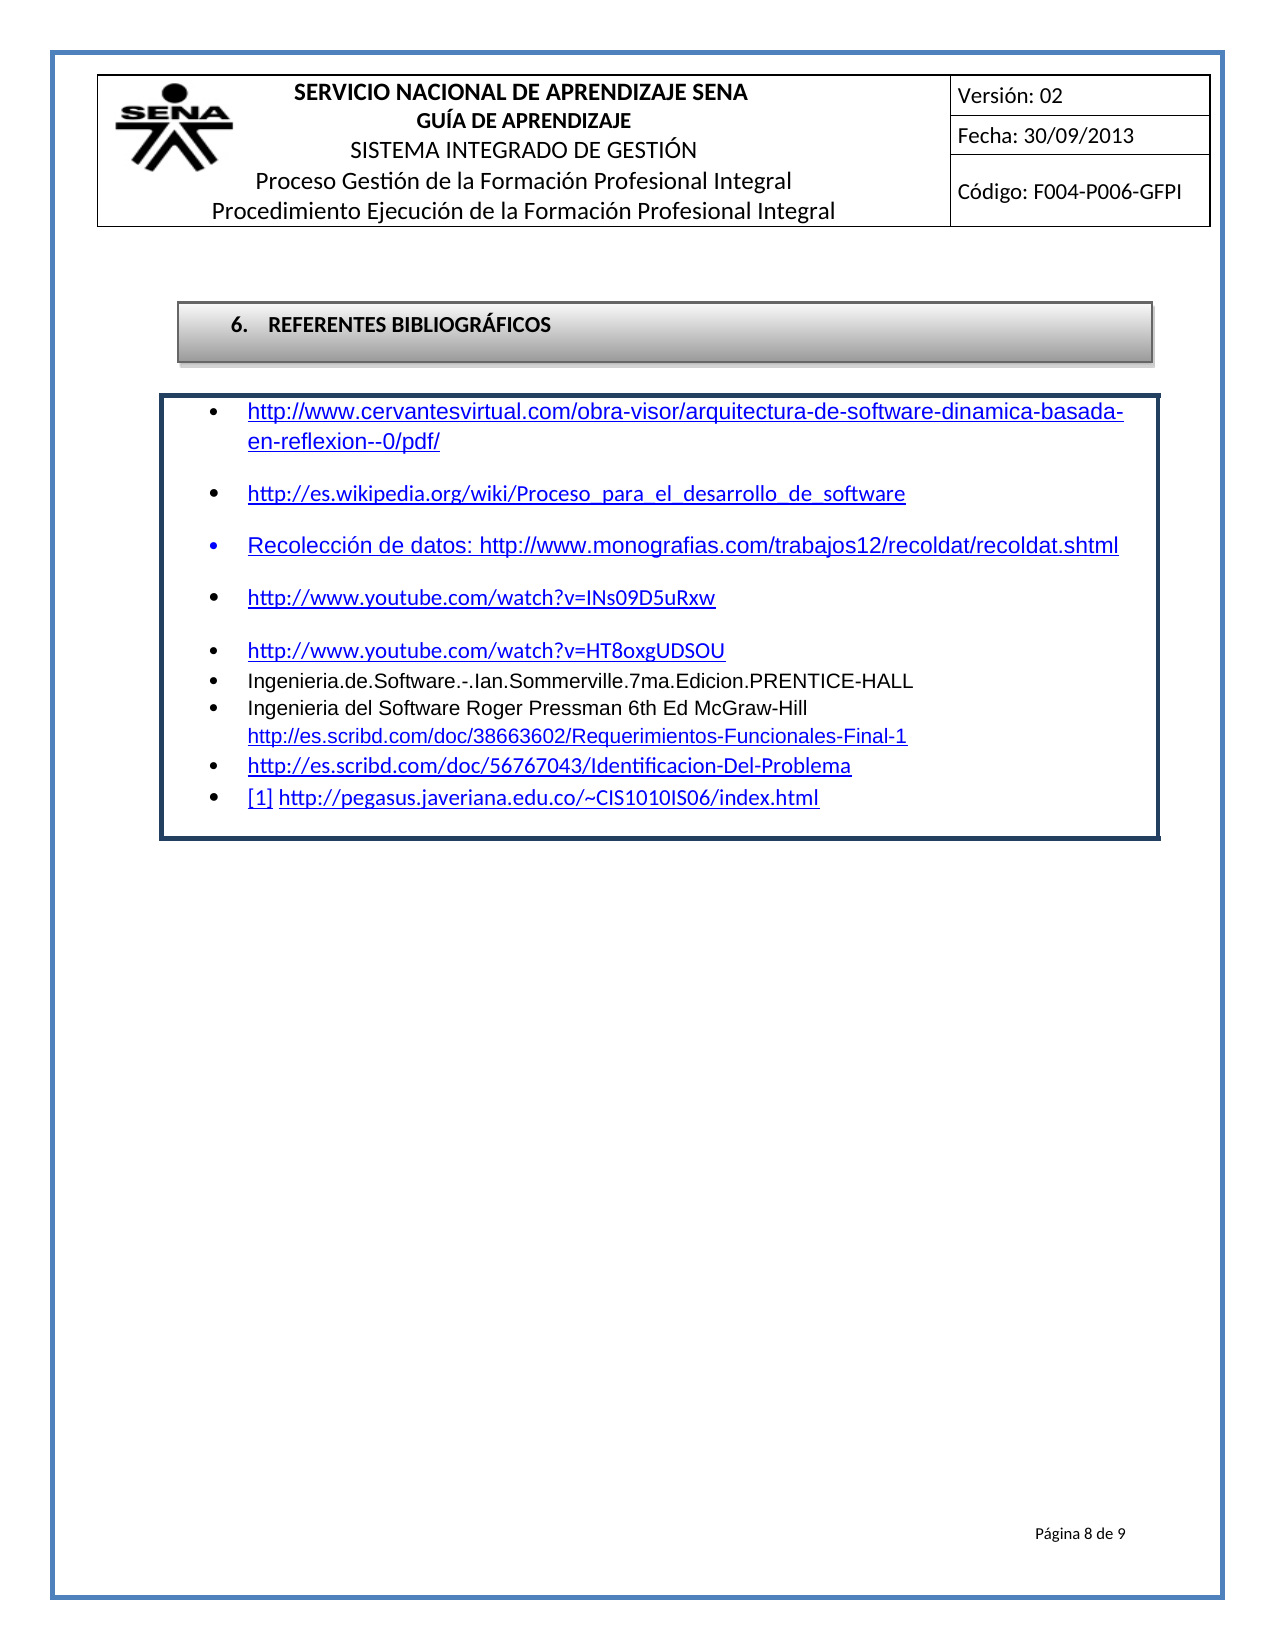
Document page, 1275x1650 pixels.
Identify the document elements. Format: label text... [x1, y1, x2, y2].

picture [113, 80, 236, 175]
table_header http://www.cervantesvirtual.com/obra-visor/arquitectura-de-software-dinamica-basada-en-reflexion--0/pdf/ http://es.wikipedia.org/wiki/Proceso_para_el_desarrollo_de_software Recolección de datos: http://www.monografias.com/trabajos12/recoldat/recoldat.shtml http://www.youtube.com/watch?v=INs09D5uRxw http://www.youtube.com/watch?v=HT8oxgUDSOU Ingenieria.de.Software.-.Ian.Sommerville.7ma.Edicion.PRENTICE-HALL Ingenieria del Software Roger Pressman 6th Ed McGraw-Hill http://es.scribd.com/doc/38663602/Requerimientos-Funcionales-Final-1 http://es.scribd.com/doc/56767043/Identificacion-Del-Problema [1] http://pegasus.javeriana.edu.co/~CIS1010IS06/index.html [164, 398, 1156, 836]
